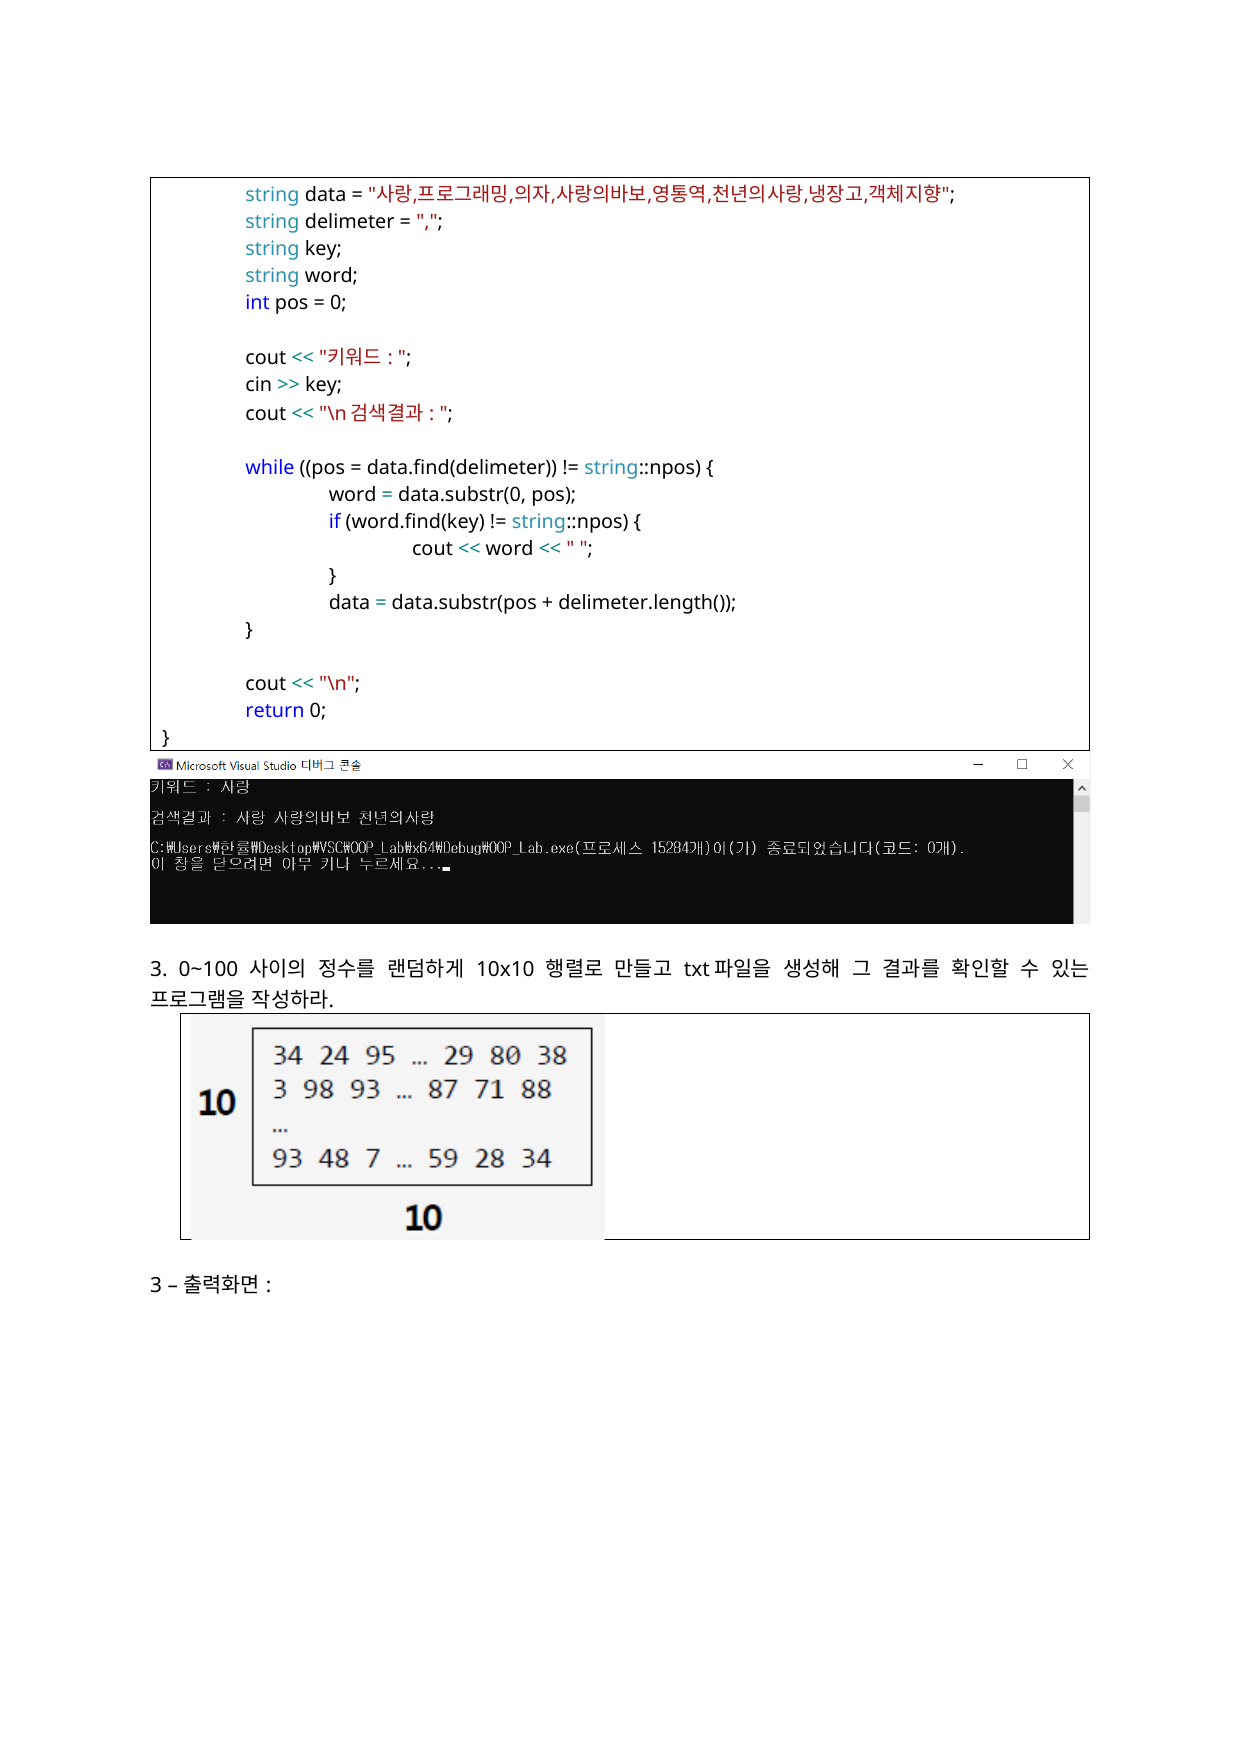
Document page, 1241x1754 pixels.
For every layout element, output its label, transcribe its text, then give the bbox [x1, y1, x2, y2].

text 3. 0~100 사이의 정수를 랜덤하게 10x10 행렬로 만들고 txt파일을 생성해 그 결과를 확인할 수 있는 프로그램을 작성하라. [150, 952, 1090, 1013]
table_header [181, 1014, 191, 1239]
text 3 – 출력화면 : [150, 1269, 1090, 1299]
picture [150, 751, 1091, 924]
table_header [605, 1014, 1089, 1239]
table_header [151, 178, 1089, 750]
picture [191, 1014, 605, 1240]
